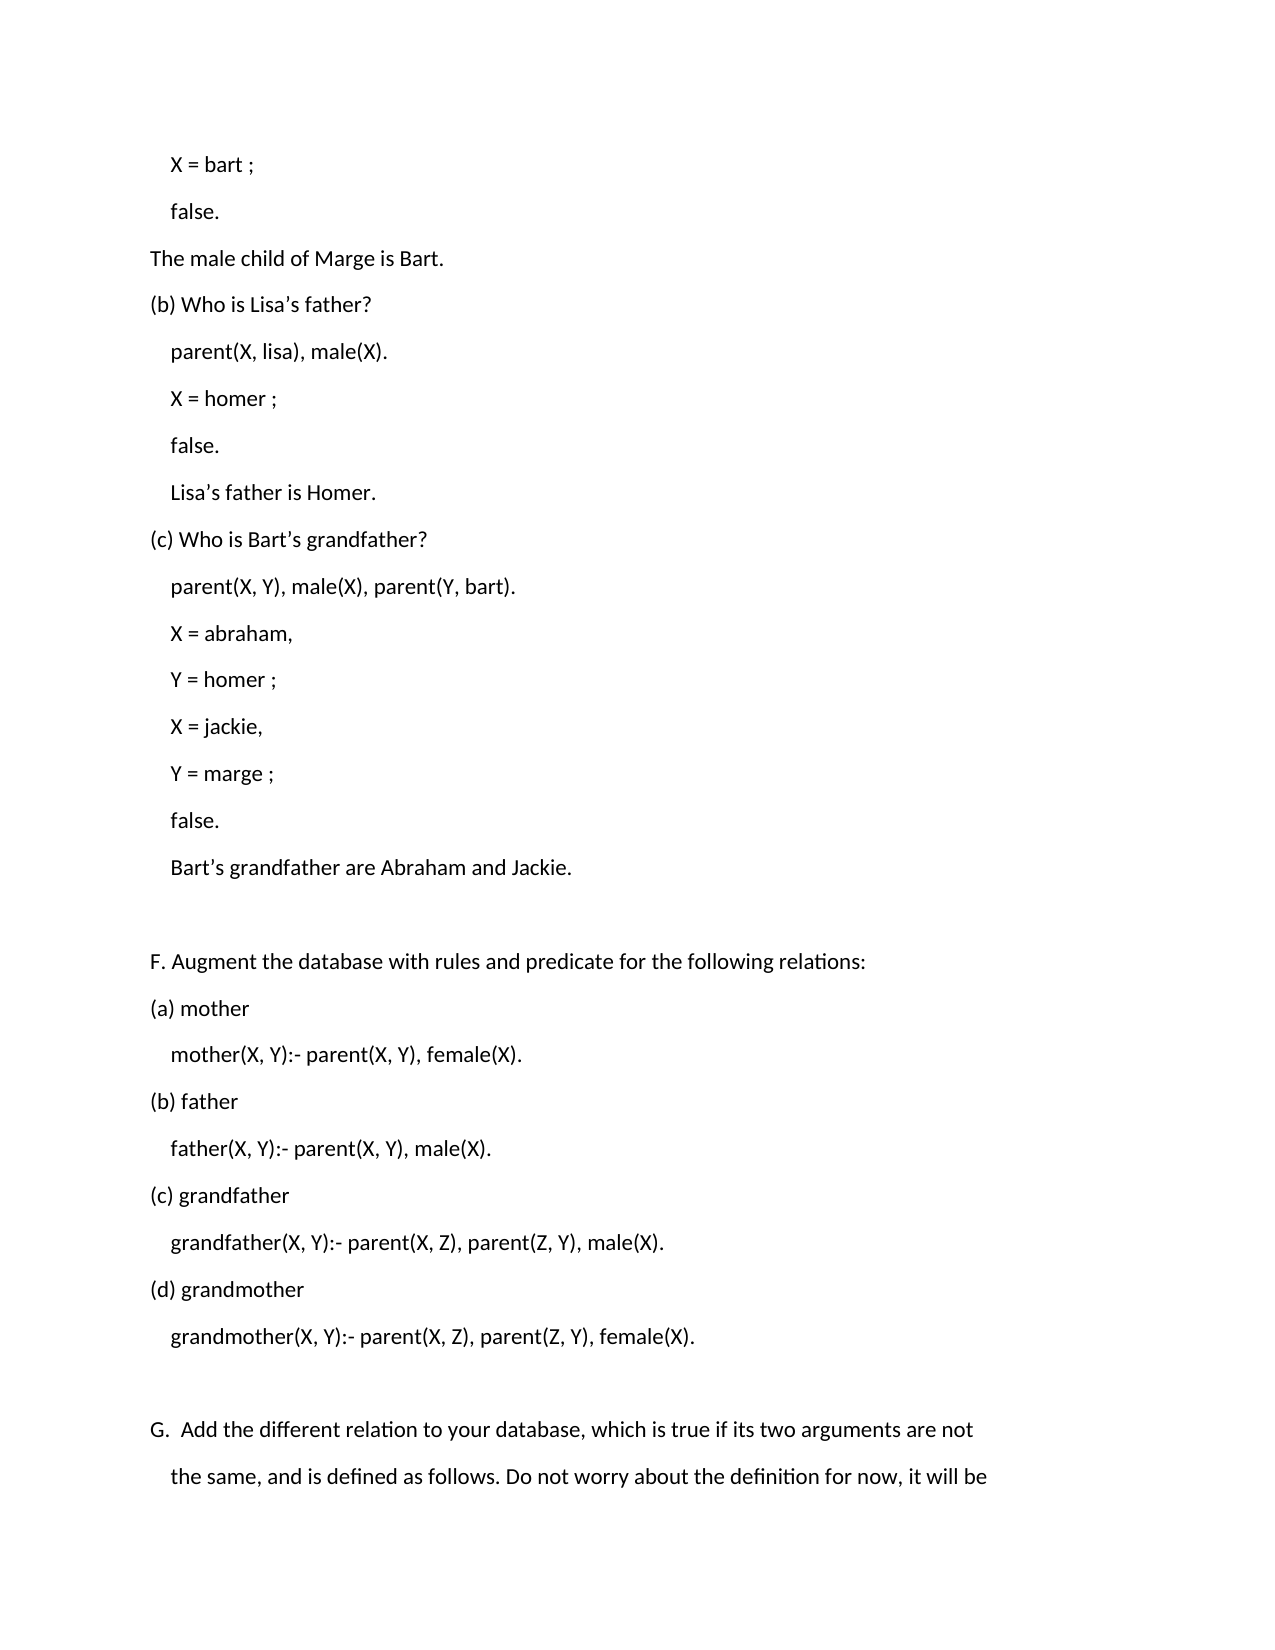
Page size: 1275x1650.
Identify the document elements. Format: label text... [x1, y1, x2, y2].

text parent(X, Y), male(X), parent(Y, bart). [150, 572, 1125, 600]
text The male child of Marge is Bart. [150, 244, 1125, 272]
text Lisa’s father is Homer. [150, 478, 1125, 506]
text Y = marge ; [150, 759, 1125, 787]
text G. Add the different relation to your database, which is true if its two arguments are not [150, 1416, 1125, 1444]
text (a) mother [150, 994, 1125, 1022]
text X = bart ; [150, 150, 1125, 178]
text false. [150, 197, 1125, 225]
text the same, and is defined as follows. Do not worry about the definition for now, it will be [150, 1462, 1125, 1491]
text (b) Who is Lisa’s father? [150, 291, 1125, 319]
text false. [150, 806, 1125, 834]
text parent(X, lisa), male(X). [150, 337, 1125, 366]
text (b) father [150, 1087, 1125, 1116]
text (d) grandmother [150, 1275, 1125, 1303]
text father(X, Y):- parent(X, Y), male(X). [150, 1134, 1125, 1162]
text F. Augment the database with rules and predicate for the following relations: [150, 947, 1125, 975]
text grandfather(X, Y):- parent(X, Z), parent(Z, Y), male(X). [150, 1228, 1125, 1256]
text grandmother(X, Y):- parent(X, Z), parent(Z, Y), female(X). [150, 1322, 1125, 1350]
text false. [150, 431, 1125, 459]
text Y = homer ; [150, 666, 1125, 694]
text mother(X, Y):- parent(X, Y), female(X). [150, 1041, 1125, 1069]
text Bart’s grandfather are Abraham and Jackie. [150, 853, 1125, 881]
text (c) grandfather [150, 1181, 1125, 1209]
text X = abraham, [150, 619, 1125, 647]
text X = jackie, [150, 712, 1125, 741]
text (c) Who is Bart’s grandfather? [150, 525, 1125, 553]
text X = homer ; [150, 384, 1125, 412]
